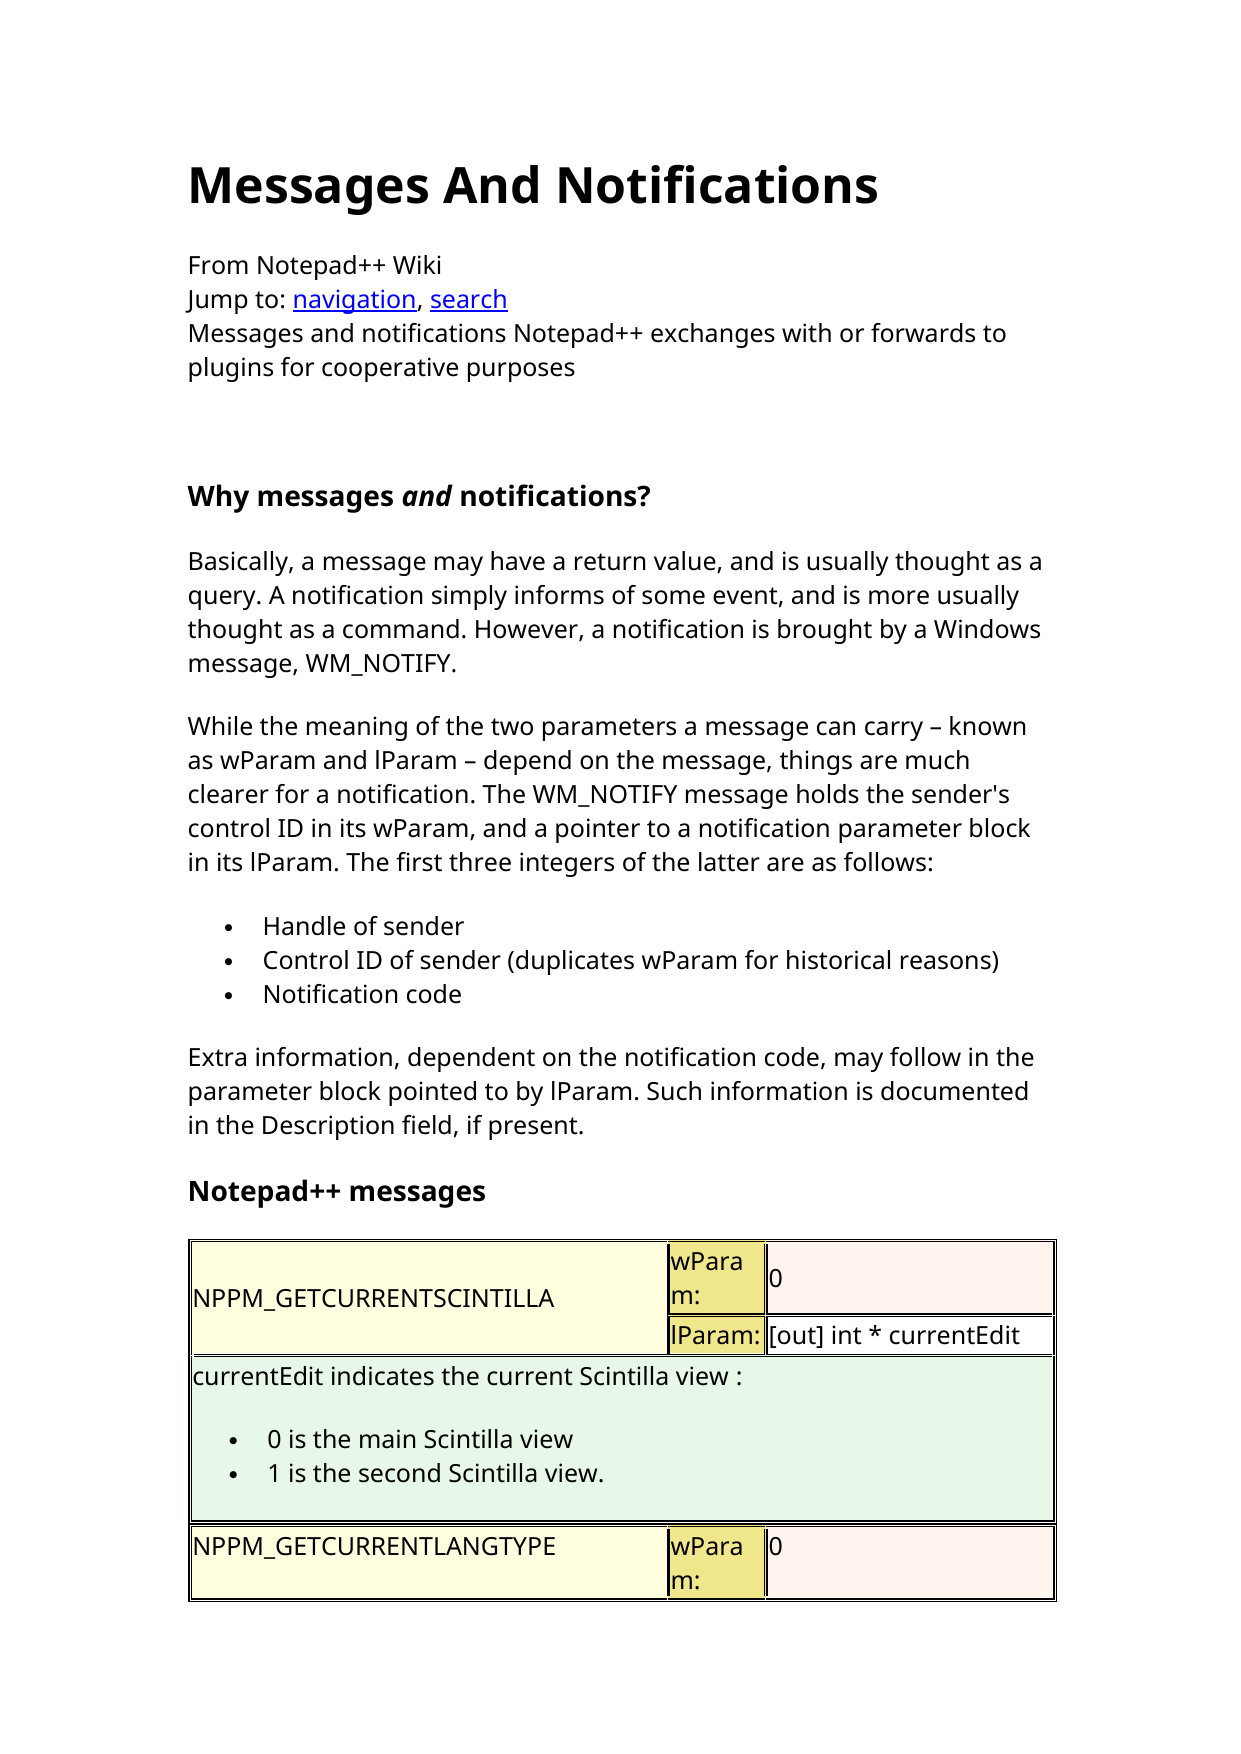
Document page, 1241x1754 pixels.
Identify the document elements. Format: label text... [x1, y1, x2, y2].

table_cell [out] int * currentEdit [768, 1313, 1054, 1353]
table_header 0 [766, 1527, 1053, 1598]
table_cell currentEdit indicates the current Scintilla view : 0 is the main Scintilla view 1 is the second Scintilla view. [192, 1354, 1054, 1520]
list Handle of sender [225, 908, 1053, 942]
text Jump to: navigation, search [187, 281, 1053, 315]
subtitle Notepad++ messages [187, 1171, 1053, 1209]
table_header NPPM_GETCURRENTSCINTILLA [192, 1240, 668, 1353]
text Extra information, dependent on the notification code, may follow in the parameter block pointed to by lParam. Such information is documented in the Description field, if present. [187, 1040, 1053, 1142]
text From Notepad++ Wiki [187, 247, 1053, 281]
table_header wParam: [668, 1240, 766, 1313]
subtitle Messages And Notifications [187, 150, 1053, 218]
subtitle Why messages and notifications? [187, 476, 1053, 514]
text Messages and notifications Notepad++ exchanges with or forwards to plugins for cooperative purposes [187, 315, 1053, 383]
table_cell lParam: [670, 1317, 764, 1353]
text While the meaning of the two parameters a message can carry – known as wParam and lParam – depend on the message, things are much clearer for a notification. The WM_NOTIFY message holds the sender's control ID in its wParam, and a pointer to a notification parameter block in its lParam. The first three integers of the latter are as follows: [187, 709, 1053, 879]
table_header wParam: [668, 1525, 766, 1598]
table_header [192, 1525, 668, 1598]
table_header 0 [766, 1242, 1053, 1313]
list Notification code [225, 976, 1053, 1011]
text Basically, a message may have a return value, and is usually thought as a query. A notification simply informs of some event, and is more usually thought as a command. However, a notification is brought by a Windows message, WM_NOTIFY. [187, 543, 1053, 680]
list Control ID of sender (duplicates wParam for historical reasons) [225, 942, 1053, 976]
